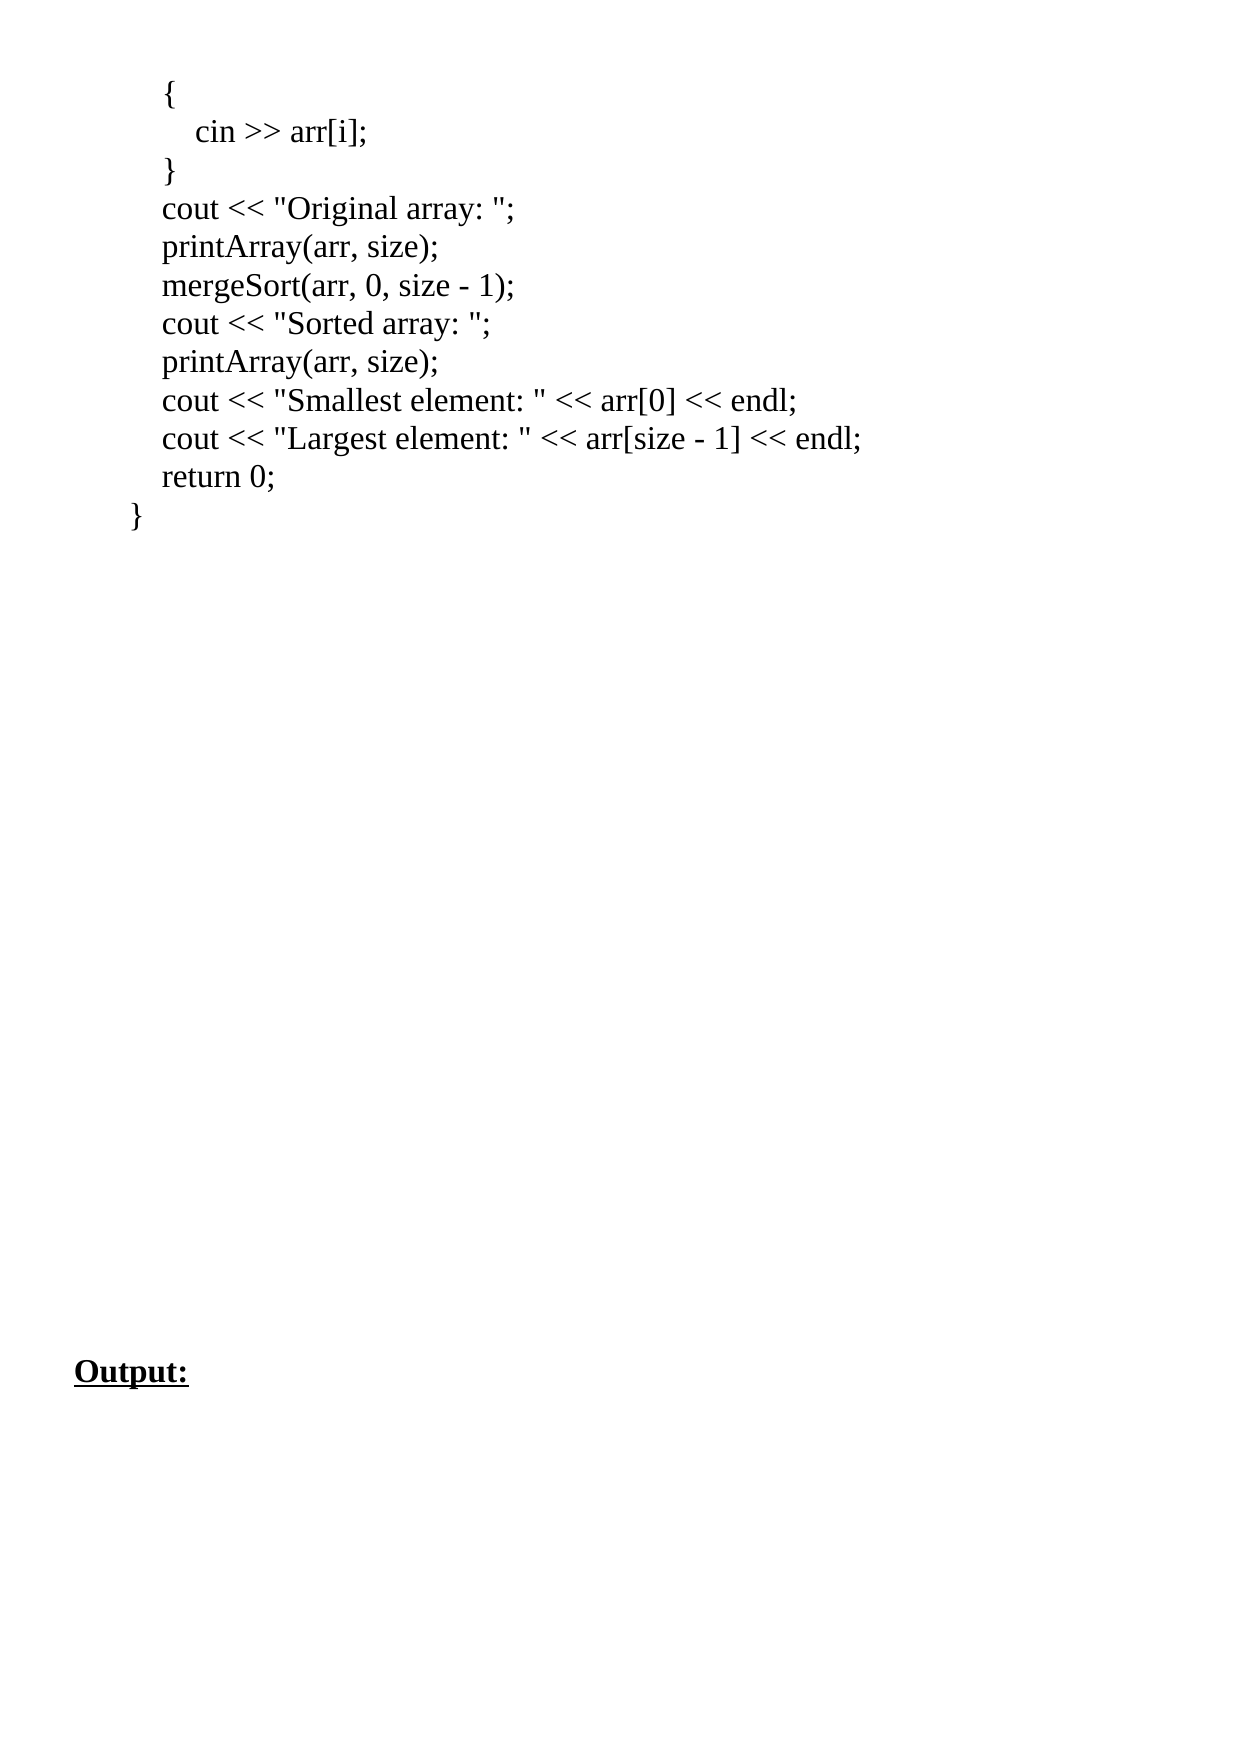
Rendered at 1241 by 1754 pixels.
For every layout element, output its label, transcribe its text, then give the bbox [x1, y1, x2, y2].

text cout << "Original array: "; [128, 188, 1196, 227]
text cout << "Sorted array: "; [128, 303, 1196, 342]
text printArray(arr, size); [128, 342, 1196, 380]
text { [128, 73, 1196, 112]
text cout << "Largest element: " << arr[size - 1] << endl; [128, 418, 1196, 457]
text } [128, 150, 1196, 188]
text cout << "Smallest element: " << arr[0] << endl; [128, 380, 1196, 418]
text cin >> arr[i]; [128, 112, 1196, 150]
text printArray(arr, size); [128, 227, 1196, 265]
text mergeSort(arr, 0, size - 1); [128, 265, 1196, 303]
text } [128, 495, 1196, 533]
text return 0; [128, 457, 1196, 495]
text Output: [73, 1358, 1196, 1389]
